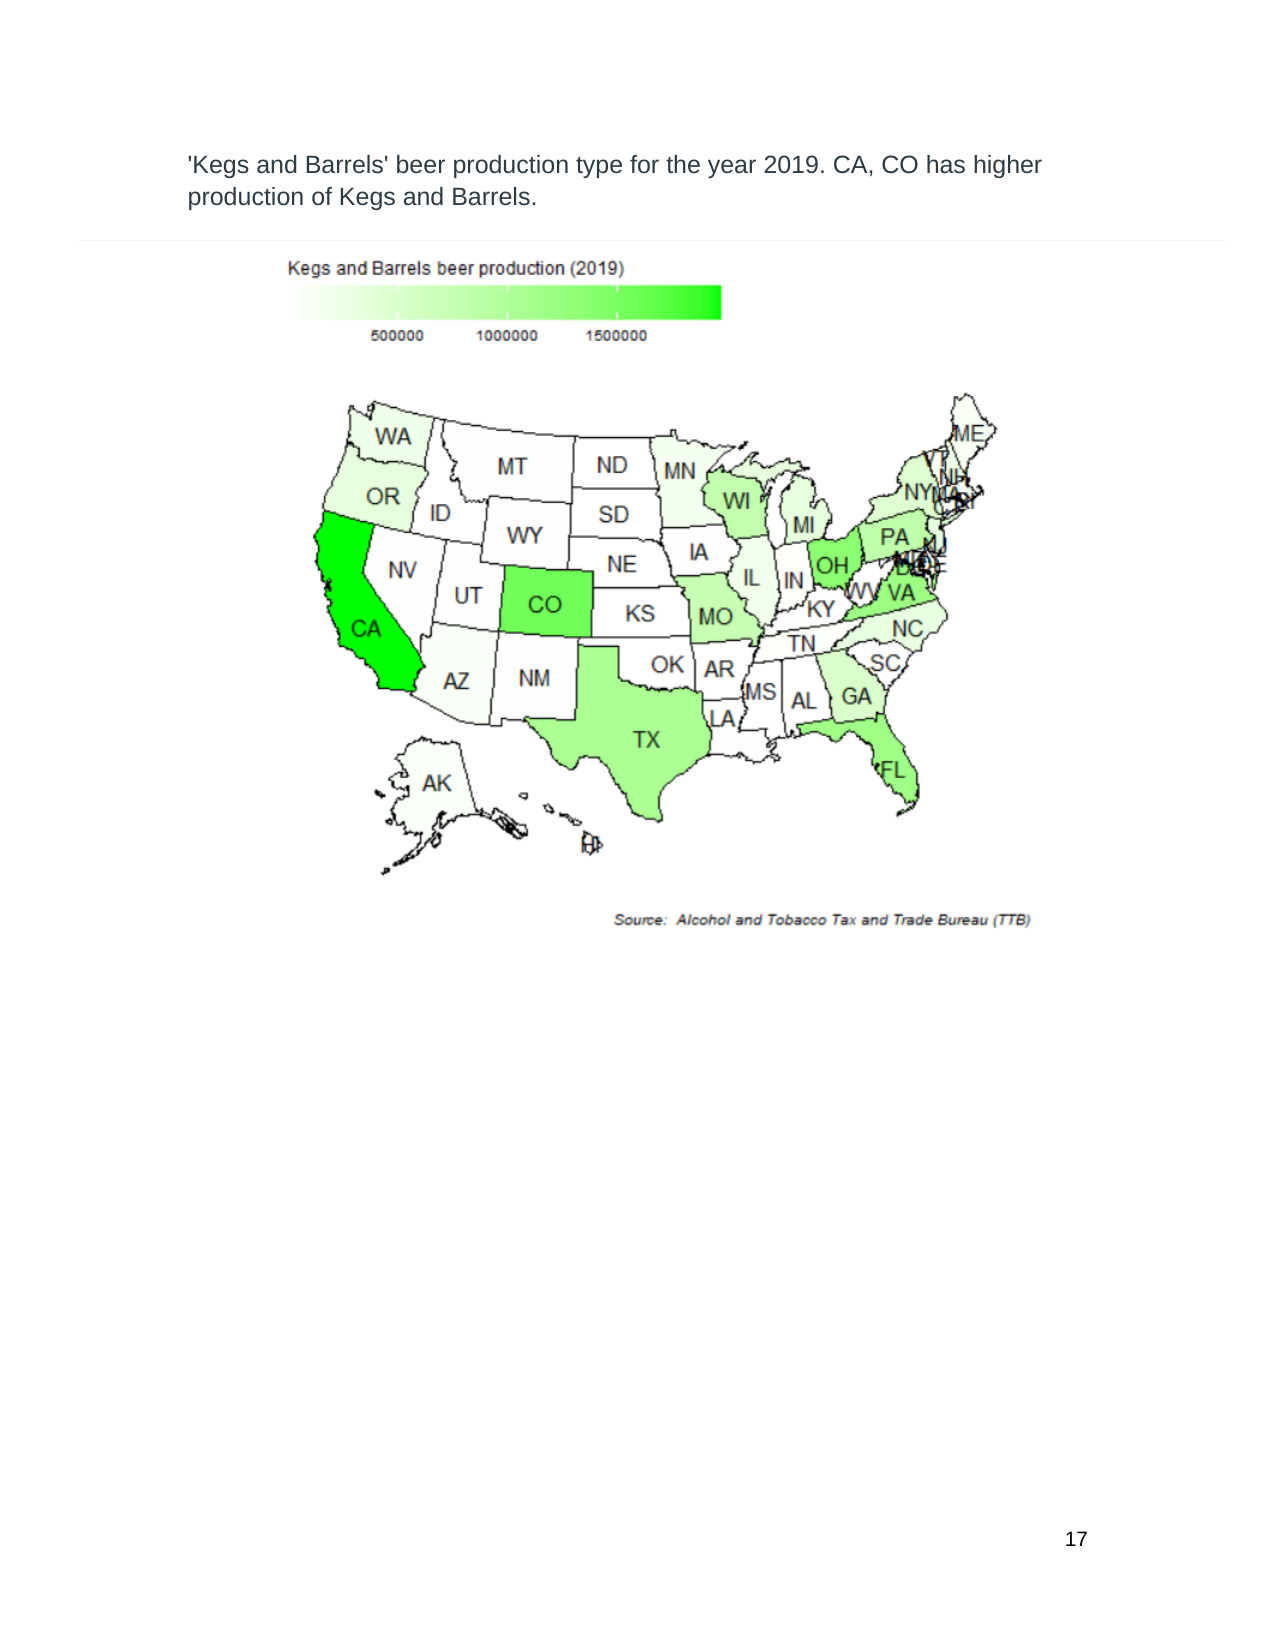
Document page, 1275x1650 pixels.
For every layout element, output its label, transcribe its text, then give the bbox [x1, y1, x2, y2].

picture [78, 240, 1227, 933]
text 'Kegs and Barrels' beer production type for the year 2019. CA, CO has higher production of Kegs and Barrels. [187, 150, 1087, 210]
